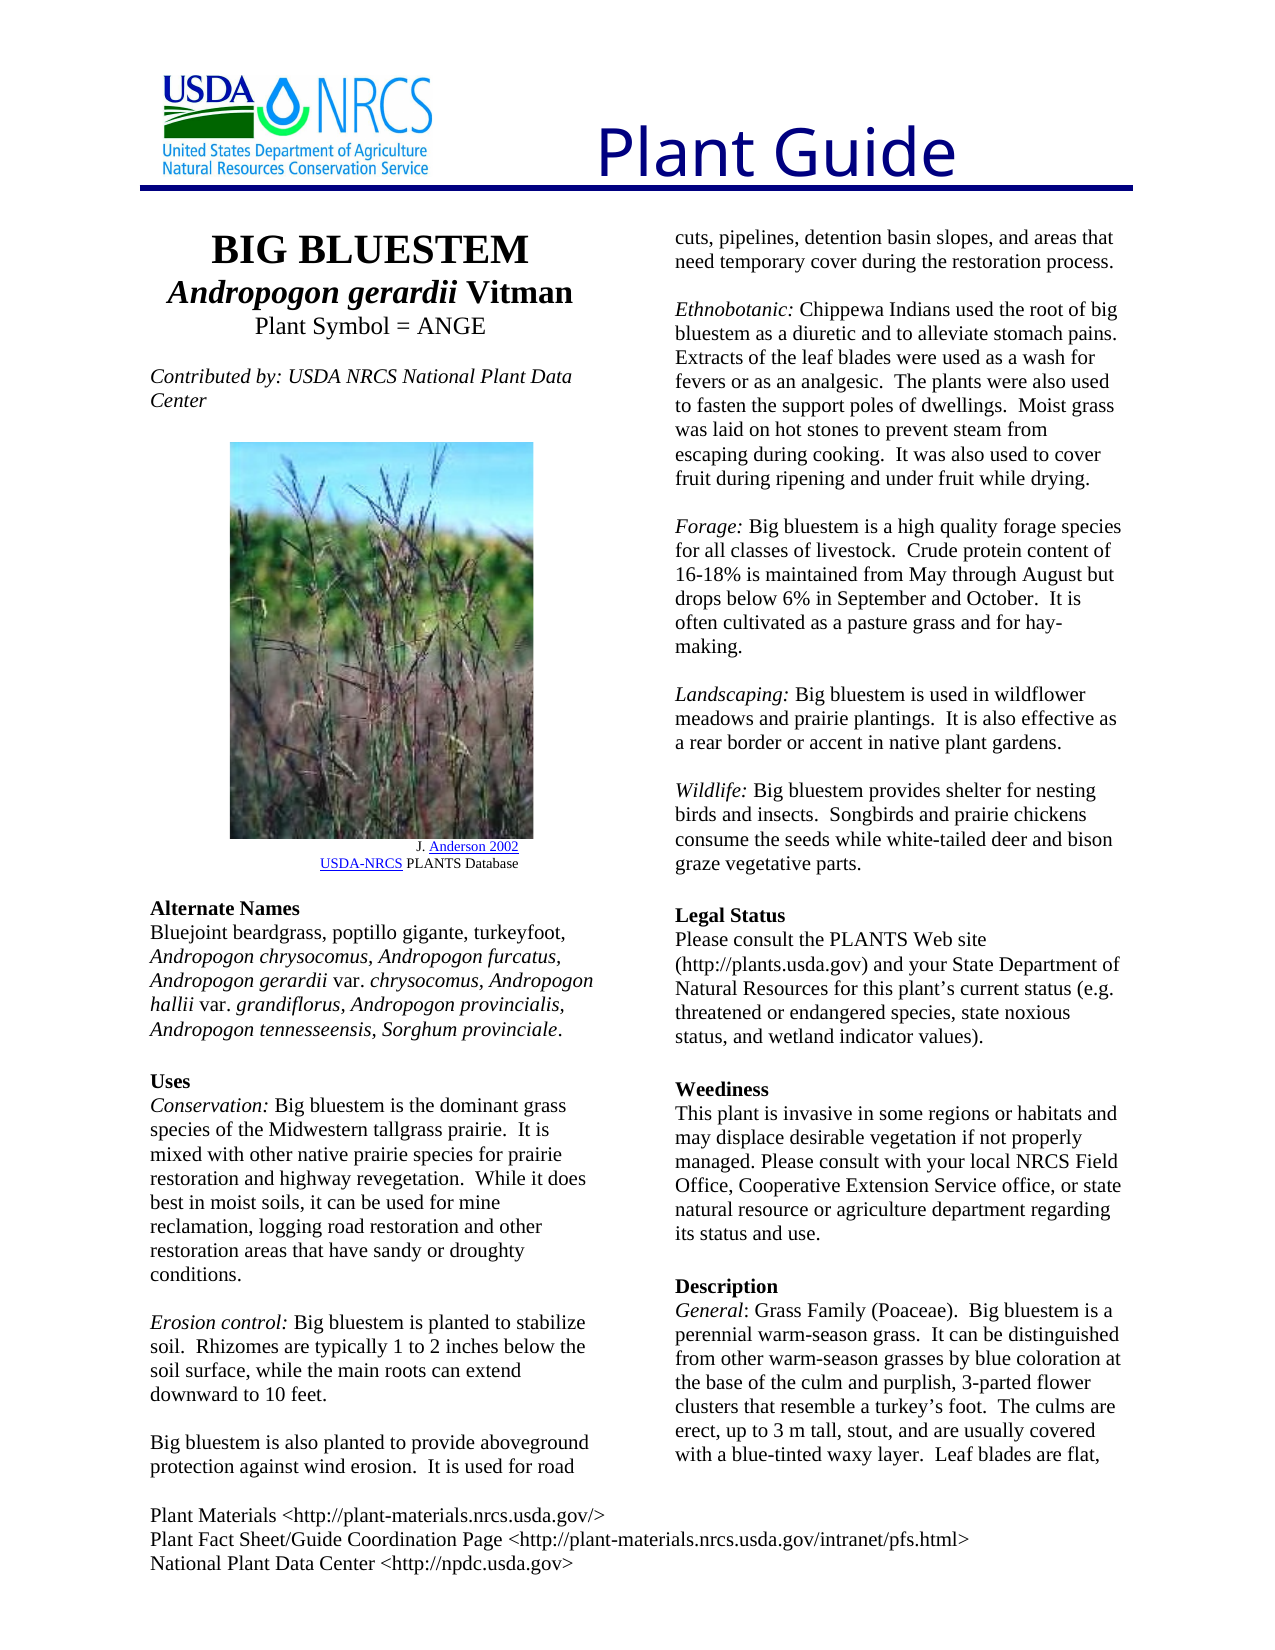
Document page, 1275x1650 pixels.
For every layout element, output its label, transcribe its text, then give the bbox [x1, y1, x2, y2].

text Forage: Big bluestem is a high quality forage species for all classes of livestock. Crude protein content of 16-18% is maintained from May through August but drops below 6% in September and October. It is often cultivated as a pasture grass and for hay-making. [675, 514, 1125, 658]
table_header big bluestem [141, 225, 600, 273]
text This plant is invasive in some regions or habitats and may displace desirable vegetation if not properly managed. Please consult with your local NRCS Field Office, Cooperative Extension Service office, or state natural resource or agriculture department regarding its status and use. [675, 1101, 1125, 1245]
text Landscaping: Big bluestem is used in wildflower meadows and prairie plantings. It is also effective as a rear border or accent in native plant gardens. [675, 682, 1125, 754]
picture [229, 442, 534, 839]
table_cell Plant Symbol = ANGE [141, 311, 600, 340]
text Uses [150, 1069, 600, 1093]
text Big bluestem is also planted to provide aboveground protection against wind erosion. It is used for road cuts, pipelines, detention basin slopes, and areas that need temporary cover during the restoration process. [150, 1430, 600, 1478]
text Bluejoint beardgrass, poptillo gigante, turkeyfoot, Andropogon chrysocomus, Andropogon furcatus, Andropogon gerardii var. chrysocomus, Andropogon hallii var. grandiflorus, Andropogon provincialis, Andropogon tennesseensis, Sorghum provinciale. [150, 920, 600, 1041]
text Alternate Names [150, 896, 600, 920]
text Please consult the PLANTS Web site (http://plants.usda.gov) and your State Department of Natural Resources for this plant’s current status (e.g. threatened or endangered species, state noxious status, and wetland indicator values). [675, 927, 1125, 1048]
text Wildlife: Big bluestem provides shelter for nesting birds and insects. Songbirds and prairie chickens consume the seeds while white-tailed deer and bison graze vegetative parts. [675, 778, 1125, 874]
text Ethnobotanic: Chippewa Indians used the root of big bluestem as a diuretic and to alleviate stomach pains. Extracts of the leaf blades were used as a wash for fevers or as an analgesic. The plants were also used to fasten the support poles of dwellings. Moist grass was laid on hot stones to prevent steam from escaping during cooking. It was also used to cover fruit during ripening and under fruit while drying. [675, 297, 1125, 489]
text Conservation: Big bluestem is the dominant grass species of the Midwestern tallgrass prairie. It is mixed with other native prairie species for prairie restoration and highway revegetation. While it does best in moist soils, it can be used for mine reclamation, logging road restoration and other restoration areas that have sandy or droughty conditions. [150, 1093, 600, 1286]
text Description [675, 1274, 1125, 1298]
picture [162, 75, 433, 177]
text Big bluestem is also planted to provide aboveground protection against wind erosion. It is used for road cuts, pipelines, detention basin slopes, and areas that need temporary cover during the restoration process. [675, 225, 1125, 273]
text Erosion control: Big bluestem is planted to stabilize soil. Rhizomes are typically 1 to 2 inches below the soil surface, while the main roots can extend downward to 10 feet. [150, 1310, 600, 1406]
text Weediness [675, 1076, 1125, 1101]
text Contributed by: [150, 364, 600, 412]
table_cell Andropogon gerardii Vitman [141, 273, 600, 311]
text Legal Status [675, 903, 1125, 927]
